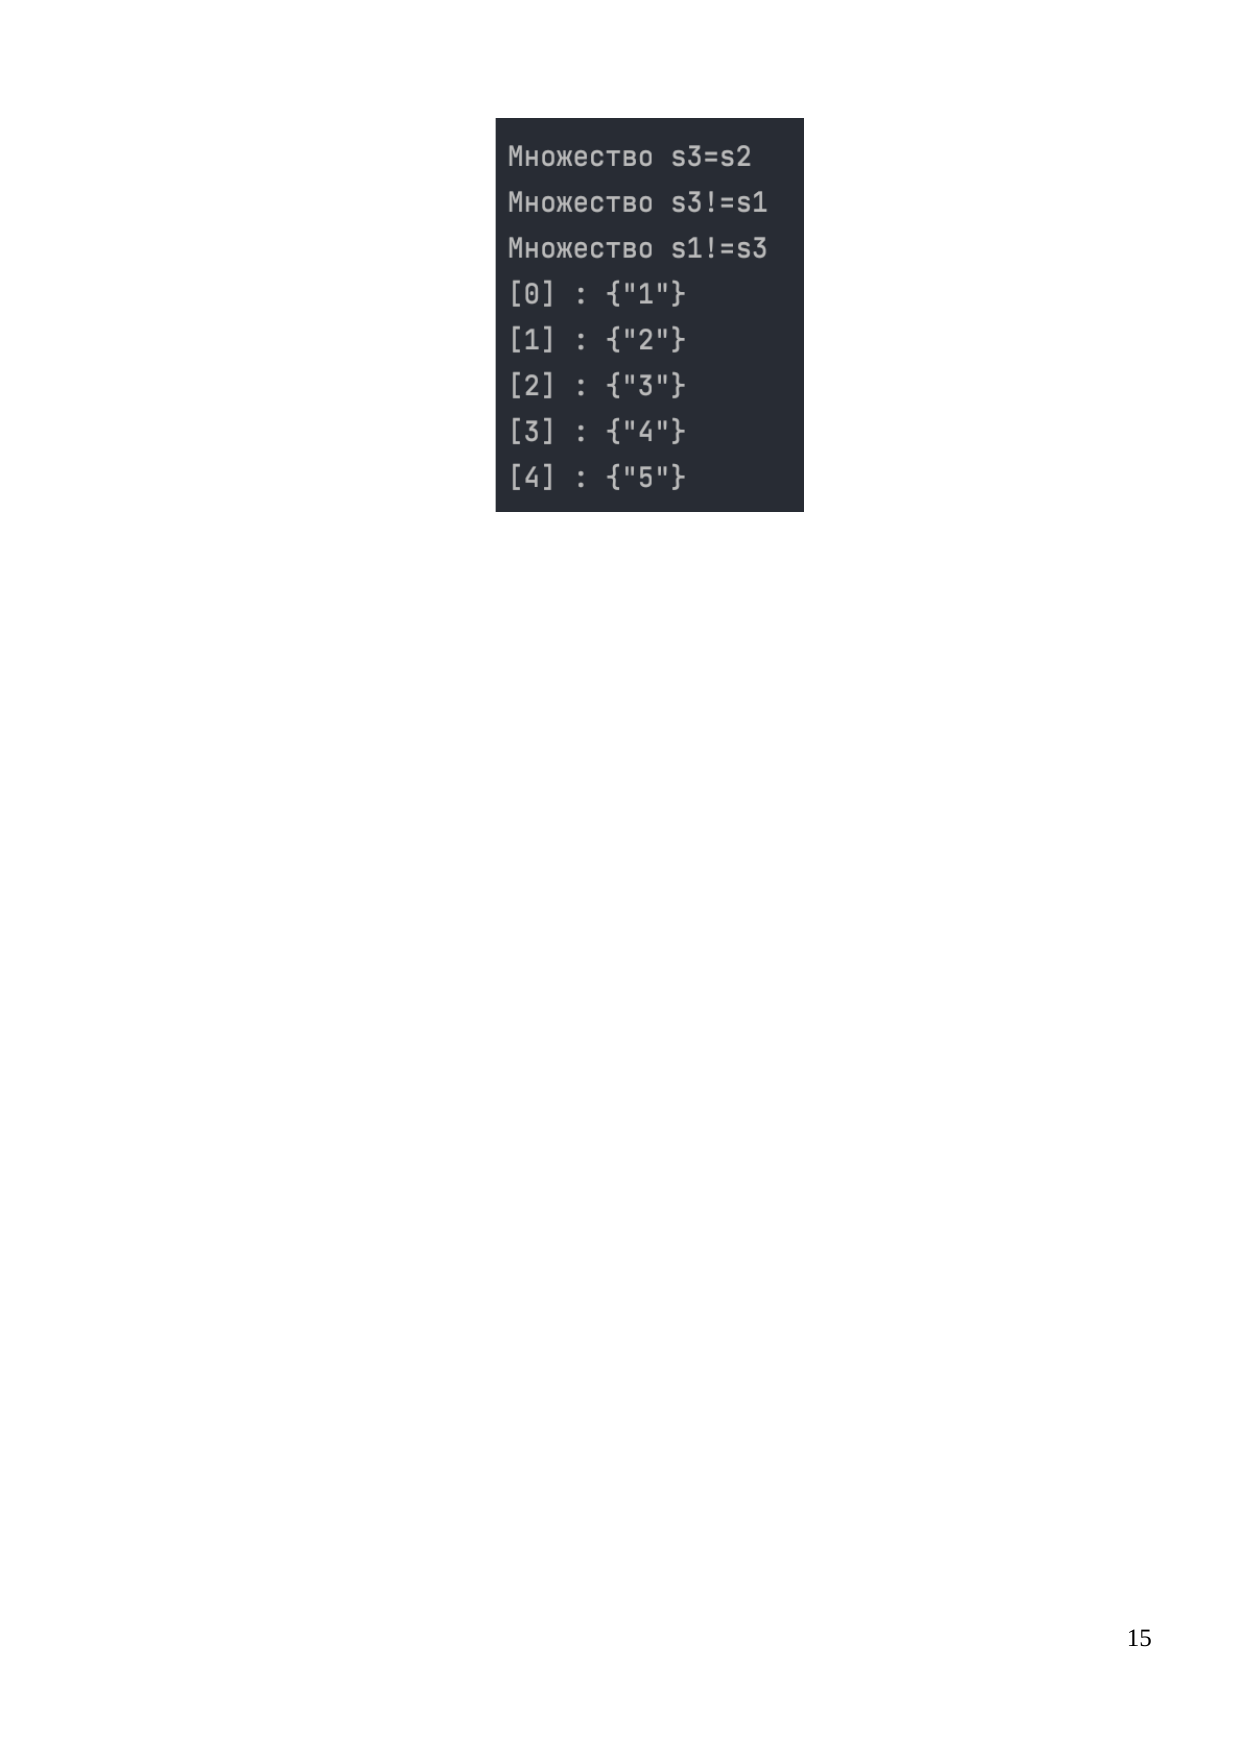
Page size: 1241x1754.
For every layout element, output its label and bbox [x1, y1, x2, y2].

picture [495, 118, 804, 512]
